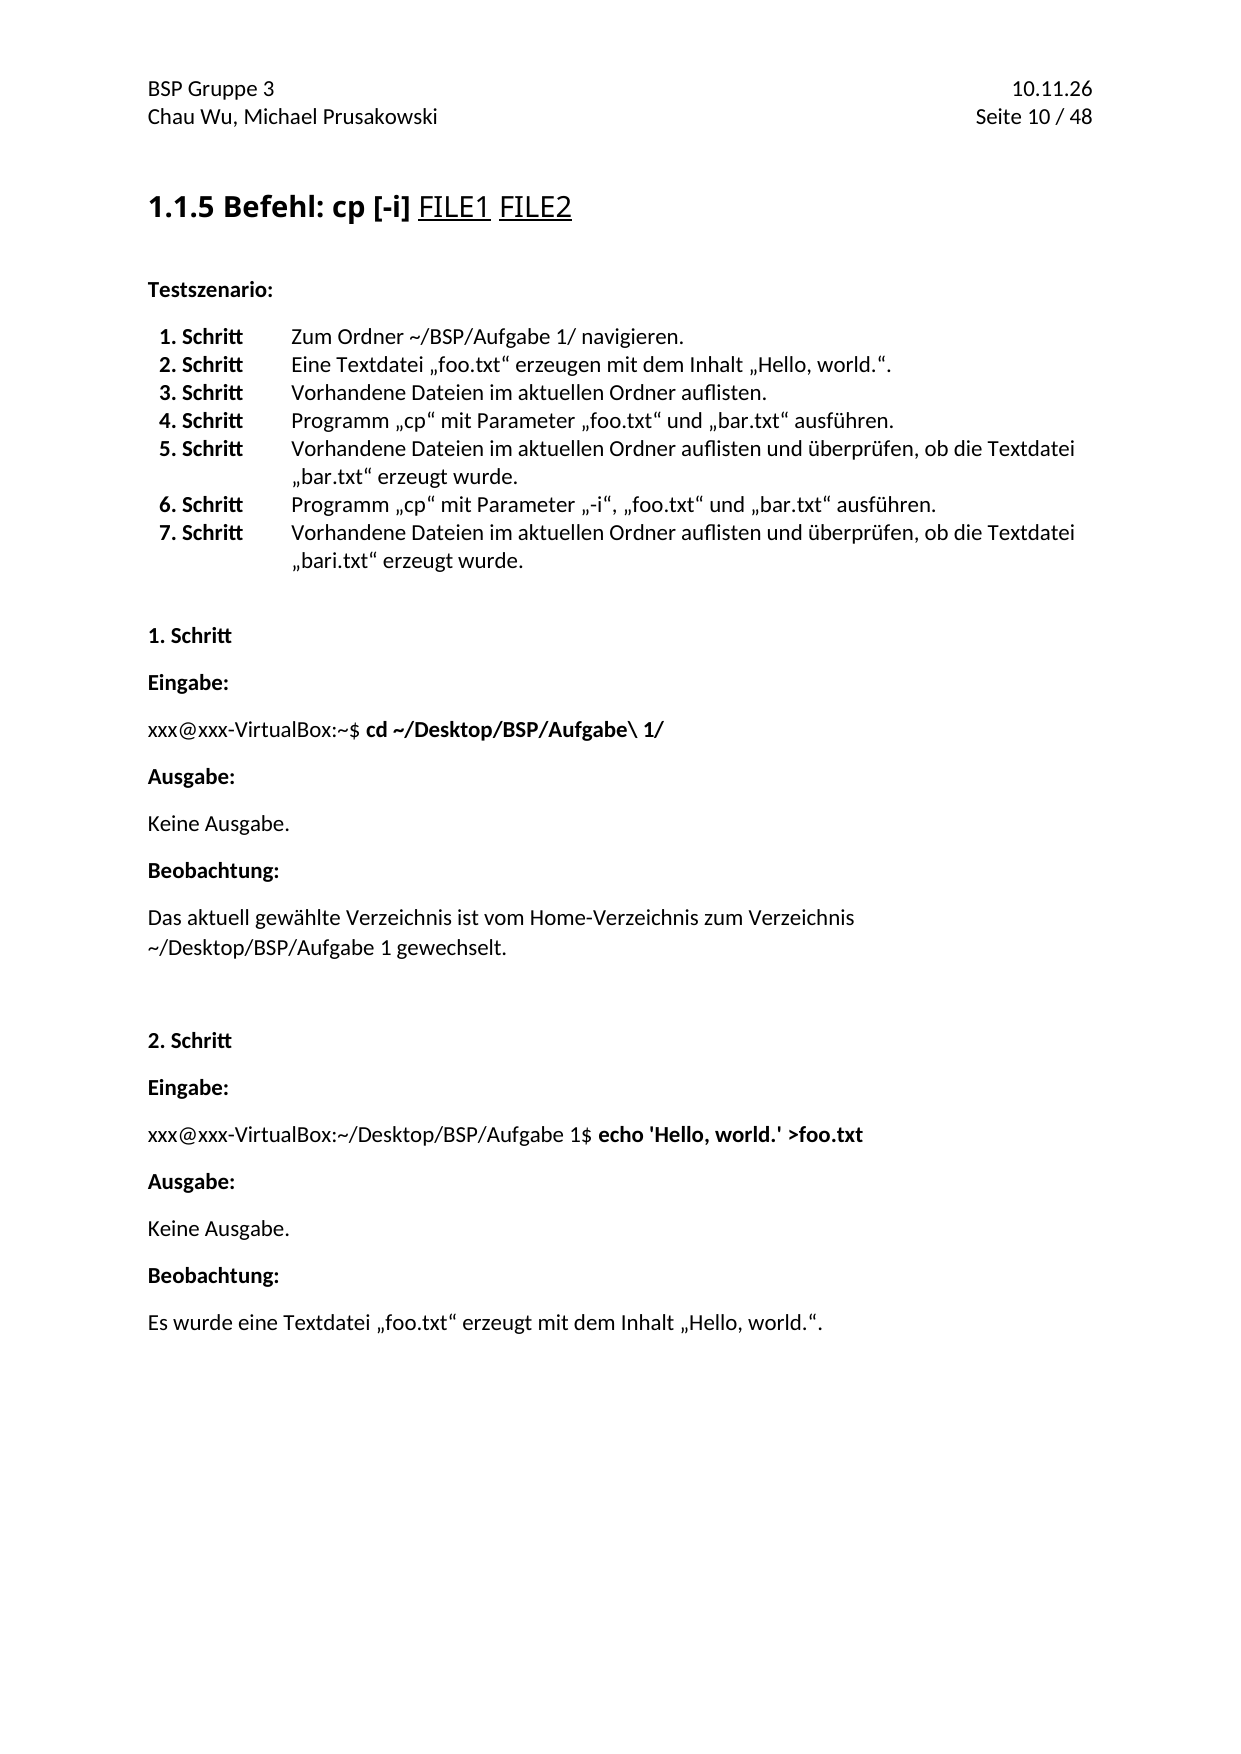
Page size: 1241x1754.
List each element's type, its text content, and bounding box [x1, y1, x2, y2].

text Es wurde eine Textdatei „foo.txt“ erzeugt mit dem Inhalt „Hello, world.“. [148, 1308, 1093, 1336]
text Eingabe: [148, 668, 1093, 696]
text Ausgabe: [148, 762, 1093, 790]
table_cell 6. Schritt [148, 491, 280, 518]
text Keine Ausgabe. [148, 809, 1093, 837]
text xxx@xxx-VirtualBox:~$ cd ~/Desktop/BSP/Aufgabe\ 1/ [148, 715, 1093, 743]
table_cell 3. Schritt [148, 379, 280, 406]
table_cell Vorhandene Dateien im aktuellen Ordner auflisten und überprüfen, ob die Textdatei „bari.txt“ erzeugt wurde. [280, 519, 1092, 574]
text 1. Schritt [148, 621, 1093, 649]
table_cell 2. Schritt [148, 350, 280, 378]
table_header Zum Ordner ~/BSP/Aufgabe 1/ navigieren. [280, 323, 1092, 350]
text Beobachtung: [148, 1261, 1093, 1289]
text xxx@xxx-VirtualBox:~/Desktop/BSP/Aufgabe 1$ echo 'Hello, world.' >foo.txt [148, 1120, 1093, 1148]
text Beobachtung: [148, 856, 1093, 884]
table_cell Programm „cp“ mit Parameter „foo.txt“ und „bar.txt“ ausführen. [280, 406, 1092, 434]
table_cell Vorhandene Dateien im aktuellen Ordner auflisten. [280, 379, 1092, 406]
table_header 1. Schritt [148, 323, 280, 350]
subtitle Befehl: cp [-i] FILE1 FILE2 [148, 186, 1093, 226]
table_cell 4. Schritt [148, 406, 280, 434]
table_cell Vorhandene Dateien im aktuellen Ordner auflisten und überprüfen, ob die Textdatei „bar.txt“ erzeugt wurde. [280, 435, 1092, 491]
text Das aktuell gewählte Verzeichnis ist vom Home-Verzeichnis zum Verzeichnis ~/Desktop/BSP/Aufgabe 1 gewechselt. [148, 903, 1093, 961]
text Ausgabe: [148, 1167, 1093, 1195]
table_cell Programm „cp“ mit Parameter „-i“, „foo.txt“ und „bar.txt“ ausführen. [280, 491, 1092, 518]
table_cell 5. Schritt [148, 435, 280, 491]
text Testszenario: [148, 276, 1093, 303]
text 2. Schritt [148, 1027, 1093, 1055]
table_cell 7. Schritt [148, 519, 280, 574]
text Eingabe: [148, 1073, 1093, 1102]
text Keine Ausgabe. [148, 1214, 1093, 1242]
table_cell Eine Textdatei „foo.txt“ erzeugen mit dem Inhalt „Hello, world.“. [280, 350, 1092, 378]
